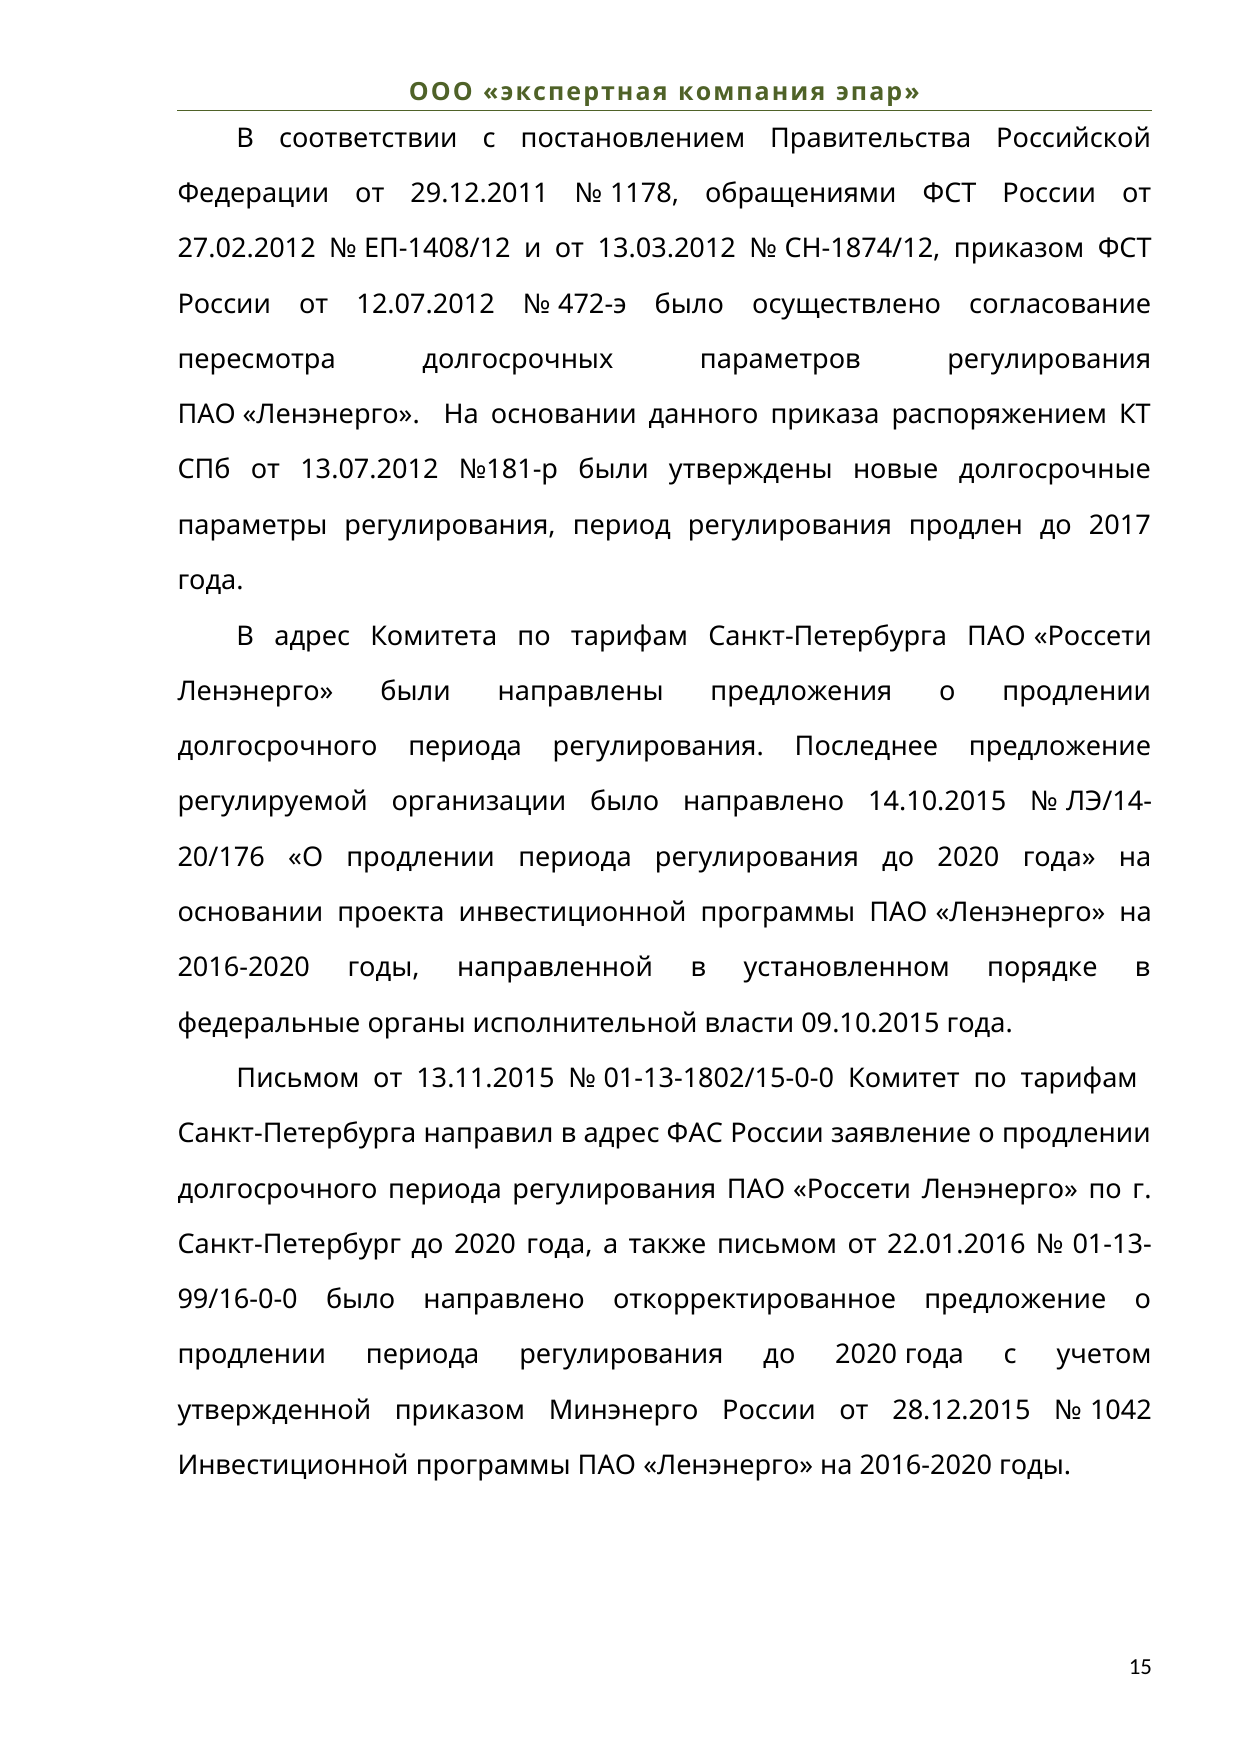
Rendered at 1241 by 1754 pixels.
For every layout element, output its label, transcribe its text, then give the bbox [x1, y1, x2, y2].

text В соответствии с постановлением Правительства Российской Федерации от 29.12.2011 № 1178, обращениями ФСТ России от 27.02.2012 № ЕП-1408/12 и от 13.03.2012 № СН-1874/12, приказом ФСТ России от 12.07.2012 № 472-э было осуществлено согласование пересмотра долгосрочных параметров регулирования ПАО «Ленэнерго». На основании данного приказа распоряжением КТ СПб от 13.07.2012 №181-р были утверждены новые долгосрочные параметры регулирования, период регулирования продлен до 2017 года. [177, 118, 1152, 597]
text В адрес Комитета по тарифам Санкт-Петербурга ПАО «Россети Ленэнерго» были направлены предложения о продлении долгосрочного периода регулирования. Последнее предложение регулируемой организации было направлено 14.10.2015 № ЛЭ/14-20/176 «О продлении периода регулирования до 2020 года» на основании проекта инвестиционной программы ПАО «Ленэнерго» на 2016-2020 годы, направленной в установленном порядке в федеральные органы исполнительной власти 09.10.2015 года. [177, 616, 1152, 1040]
text Письмом от 13.11.2015 № 01-13-1802/15-0-0 Комитет по тарифам Санкт-Петербурга направил в адрес ФАС России заявление о продлении долгосрочного периода регулирования ПАО «Россети Ленэнерго» по г. Санкт-Петербург до 2020 года, а также письмом от 22.01.2016 № 01-13-99/16-0-0 было направлено откорректированное предложение о продлении периода регулирования до 2020 года с учетом утвержденной приказом Минэнерго России от 28.12.2015 № 1042 Инвестиционной программы ПАО «Ленэнерго» на 2016-2020 годы. [177, 1058, 1152, 1482]
